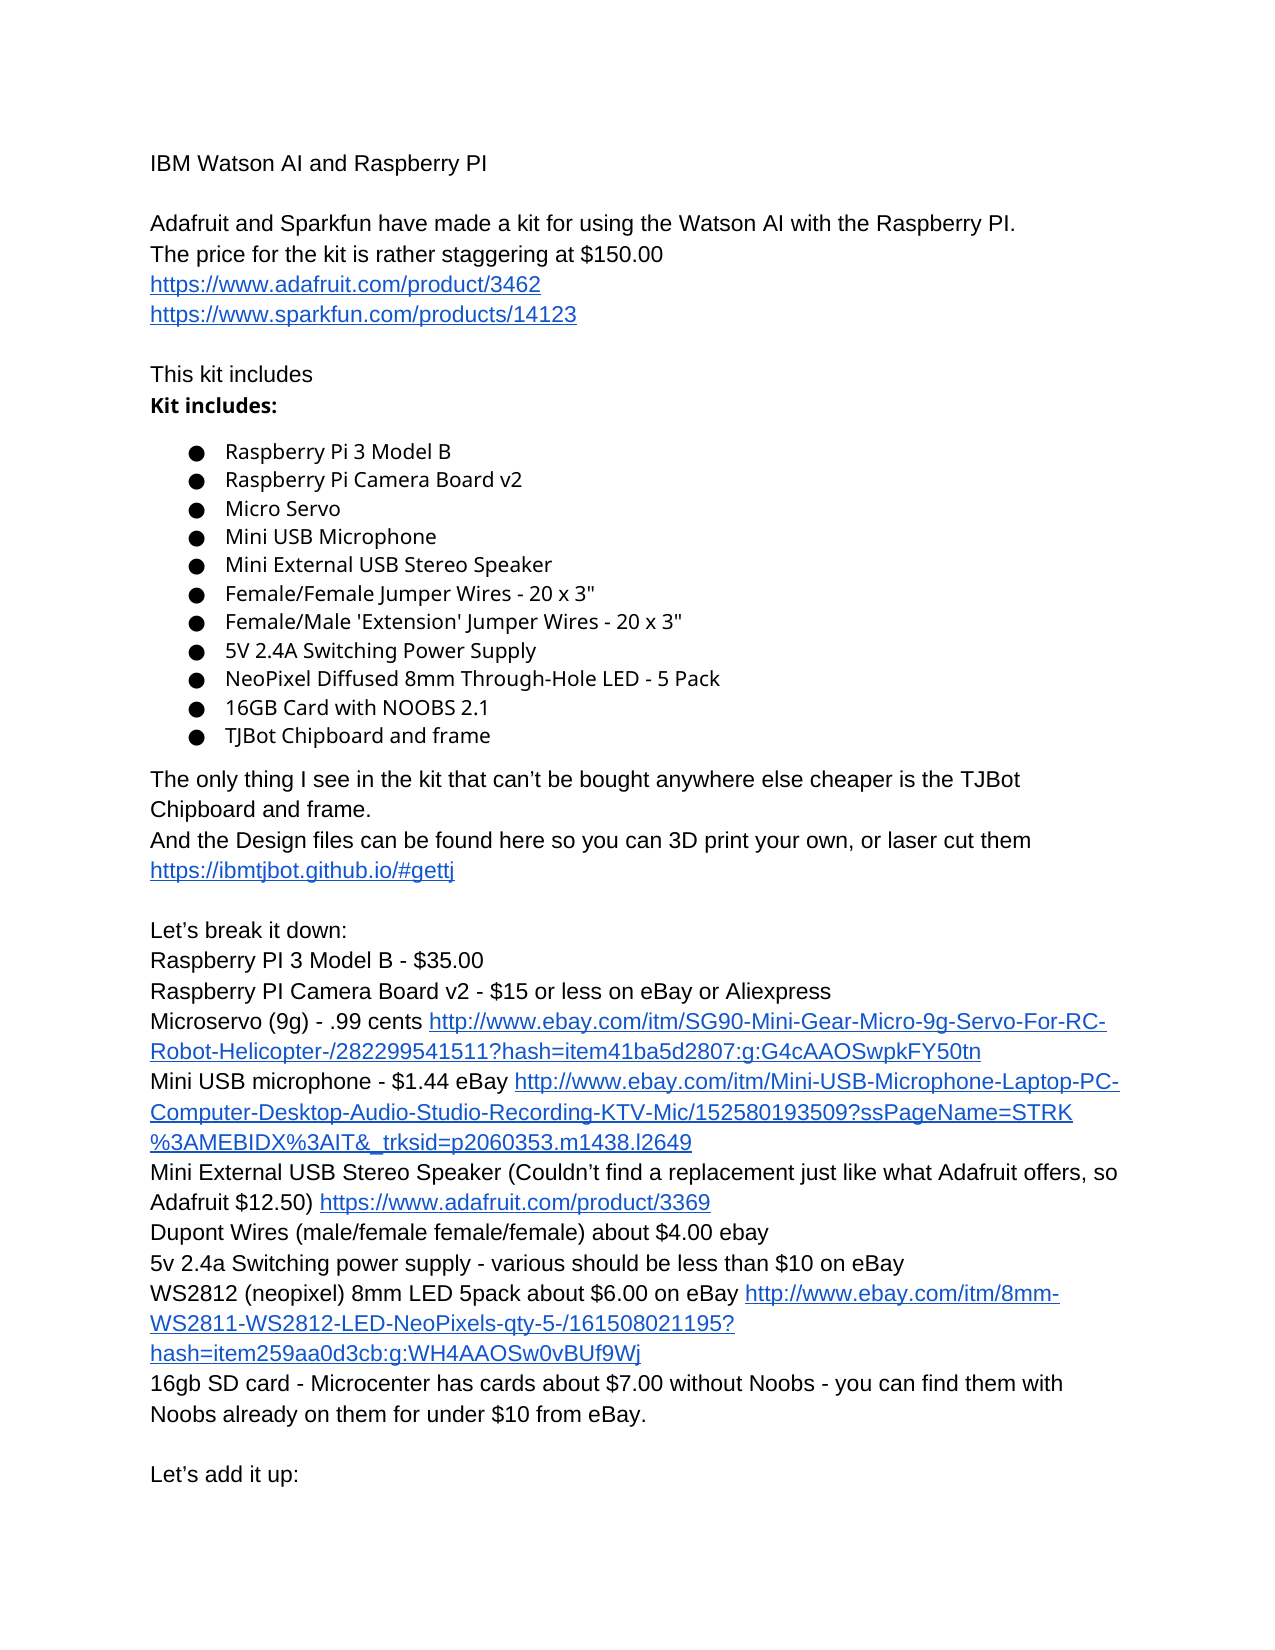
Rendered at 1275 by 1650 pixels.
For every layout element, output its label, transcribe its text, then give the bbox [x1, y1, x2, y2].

list 16GB Card with NOOBS 2.1 [187, 693, 1125, 721]
list Mini USB Microphone [187, 522, 1125, 551]
list Micro Servo [187, 494, 1125, 522]
list Female/Female Jumper Wires - 20 x 3" [187, 579, 1125, 607]
text Raspberry PI 3 Model B - $35.00 [150, 947, 1125, 974]
list Raspberry Pi Camera Board v2 [187, 465, 1125, 494]
text The only thing I see in the kit that can’t be bought anywhere else cheaper is the TJBot Chipboard and frame. [150, 766, 1125, 823]
text Mini USB microphone - $1.44 eBay http://www.ebay.com/itm/Mini-USB-Microphone-Laptop-PC-Computer-Desktop-Audio-Studio-Recording-KTV-Mic/152580193509?ssPageName=STRK%3AMEBIDX%3AIT&_trksid=p2060353.m1438.l2649 [150, 1068, 1125, 1155]
list NeoPixel Diffused 8mm Through-Hole LED - 5 Pack [187, 664, 1125, 693]
list Mini External USB Stereo Speaker [187, 551, 1125, 579]
text The price for the kit is rather staggering at $150.00 [150, 241, 1125, 267]
text And the Design files can be found here so you can 3D print your own, or laser cut them [150, 827, 1125, 853]
text https://ibmtjbot.github.io/#gettj [150, 857, 1125, 883]
text Dupont Wires (male/female female/female) about $4.00 ebay [150, 1219, 1125, 1246]
text Mini External USB Stereo Speaker (Couldn’t find a replacement just like what Adafruit offers, so Adafruit $12.50) https://www.adafruit.com/product/3369 [150, 1159, 1125, 1216]
text Let’s break it down: [150, 917, 1125, 944]
text https://www.adafruit.com/product/3462 [150, 271, 1125, 297]
text Kit includes: [150, 392, 1125, 420]
text IBM Watson AI and Raspberry PI [150, 150, 1125, 176]
text Microservo (9g) - .99 cents http://www.ebay.com/itm/SG90-Mini-Gear-Micro-9g-Servo-For-RC-Robot-Helicopter-/282299541511?hash=item41ba5d2807:g:G4cAAOSwpkFY50tn [150, 1008, 1125, 1064]
list 5V 2.4A Switching Power Supply [187, 636, 1125, 664]
text Adafruit and Sparkfun have made a kit for using the Watson AI with the Raspberry PI. [150, 210, 1125, 237]
text Raspberry PI Camera Board v2 - $15 or less on eBay or Aliexpress [150, 978, 1125, 1004]
list TJBot Chipboard and frame [187, 721, 1125, 749]
text WS2812 (neopixel) 8mm LED 5pack about $6.00 on eBay http://www.ebay.com/itm/8mm-WS2811-WS2812-LED-NeoPixels-qty-5-/161508021195?hash=item259aa0d3cb:g:WH4AAOSw0vBUf9Wj [150, 1280, 1125, 1367]
list Raspberry Pi 3 Model B [187, 437, 1125, 465]
text 16gb SD card - Microcenter has cards about $7.00 without Noobs - you can find them with Noobs already on them for under $10 from eBay. [150, 1370, 1125, 1427]
list Female/Male 'Extension' Jumper Wires - 20 x 3" [187, 607, 1125, 636]
text Let’s add it up: [150, 1461, 1125, 1487]
text https://www.sparkfun.com/products/14123 [150, 301, 1125, 327]
text 5v 2.4a Switching power supply - various should be less than $10 on eBay [150, 1249, 1125, 1276]
text This kit includes [150, 361, 1125, 388]
